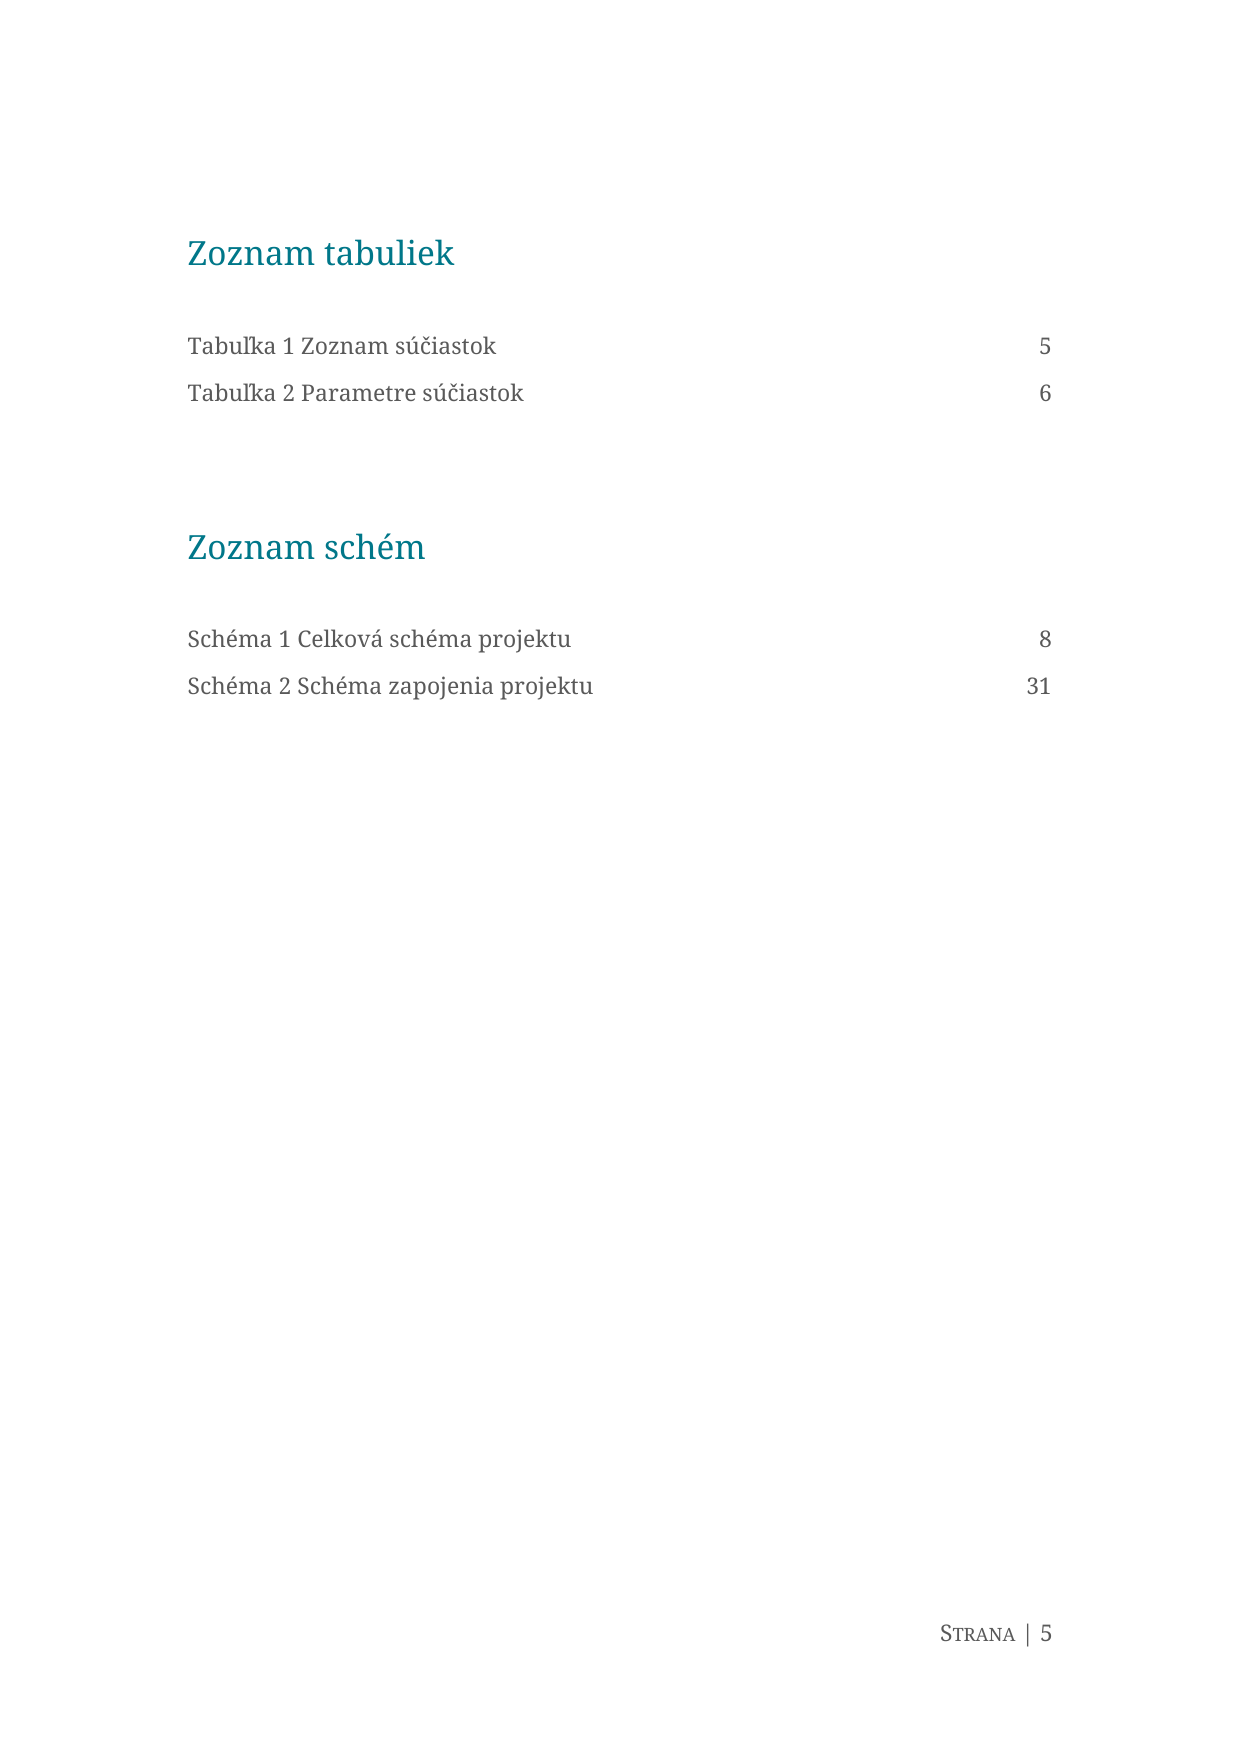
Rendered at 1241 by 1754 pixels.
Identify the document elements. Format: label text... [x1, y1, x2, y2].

subtitle Zoznam tabuliek [187, 230, 1053, 275]
subtitle Zoznam schém [187, 523, 1053, 569]
